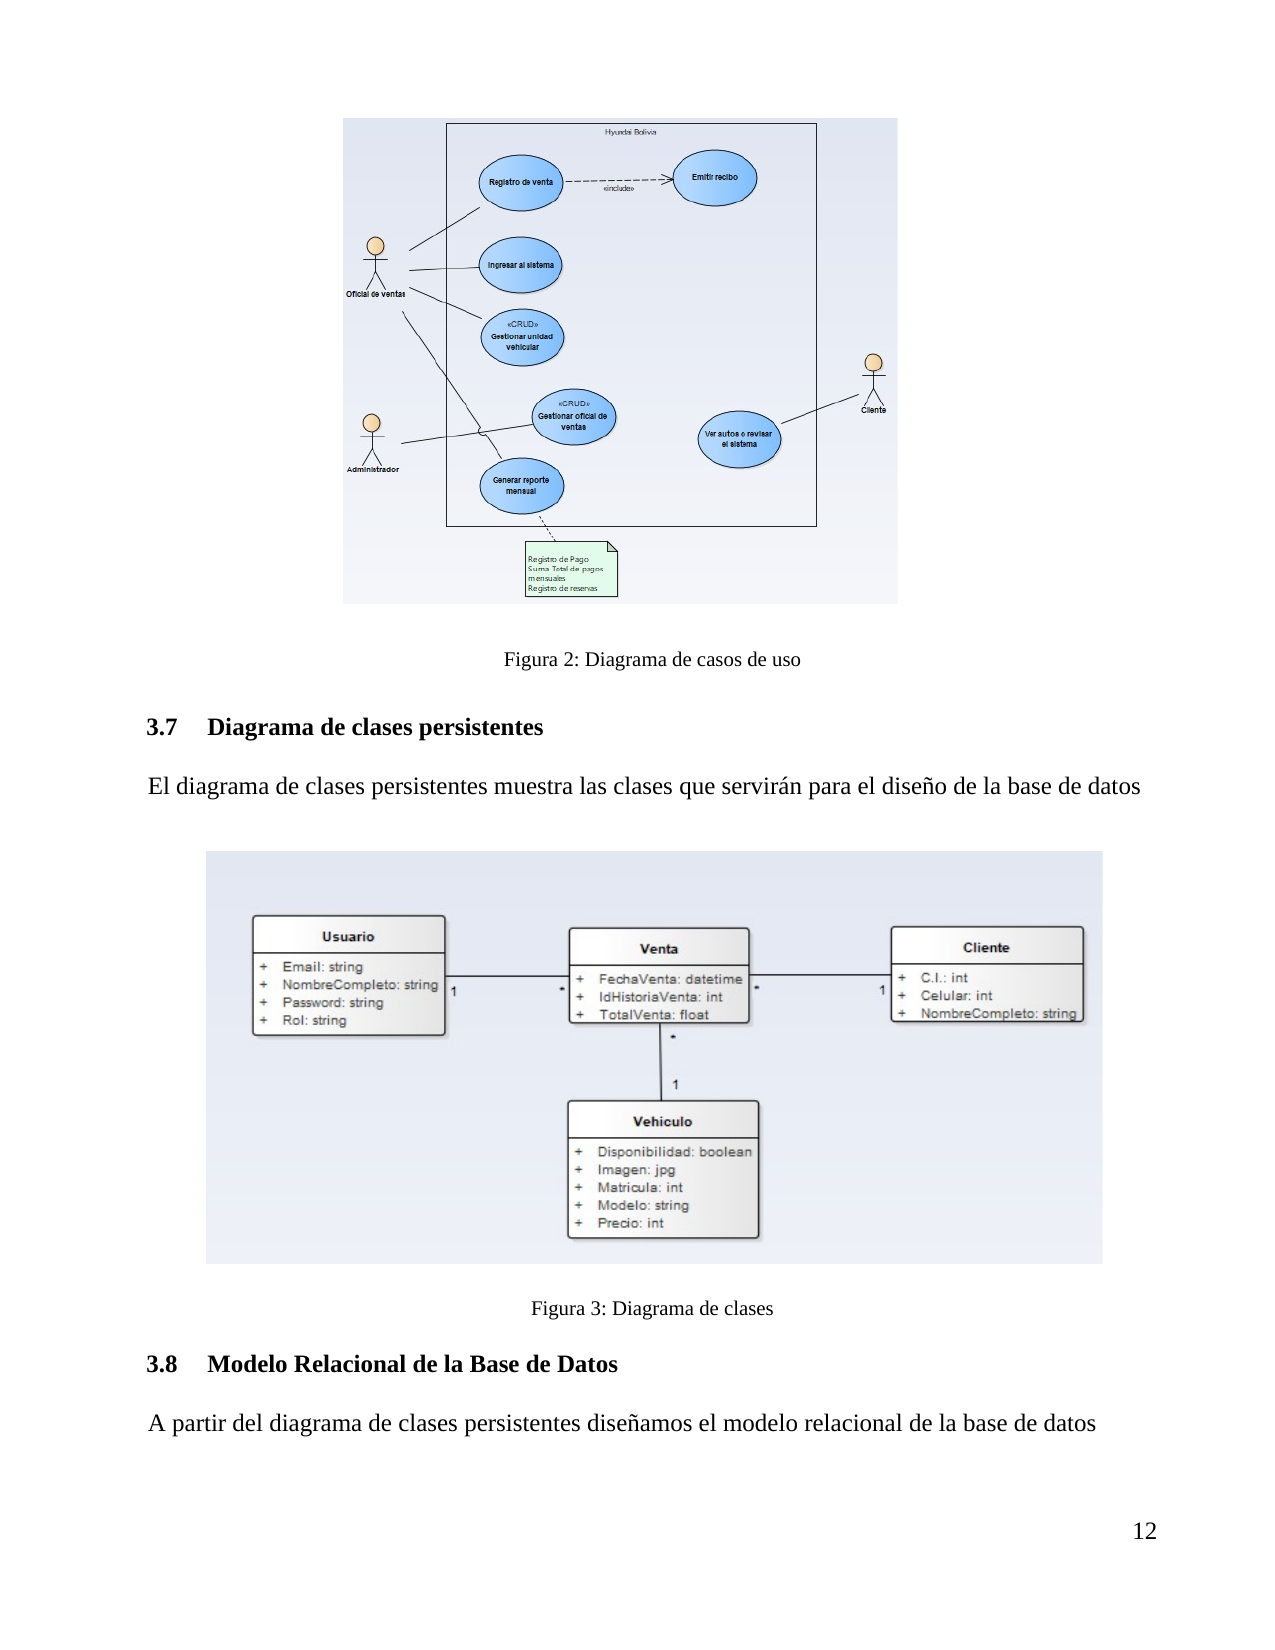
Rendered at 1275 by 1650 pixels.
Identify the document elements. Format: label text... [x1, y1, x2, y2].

picture [206, 851, 1103, 1264]
picture [343, 118, 898, 604]
subtitle 3.7 Diagrama de clases persistentes [146, 712, 1151, 740]
text A partir del diagrama de clases persistentes diseñamos el modelo relacional de la base de datos [148, 1408, 1157, 1437]
text Figura 2: Diagrama de casos de uso [148, 647, 1157, 671]
text El diagrama de clases persistentes muestra las clases que servirán para el diseño de la base de datos [148, 771, 1157, 800]
subtitle 3.8 Modelo Relacional de la Base de Datos [146, 1349, 1151, 1378]
